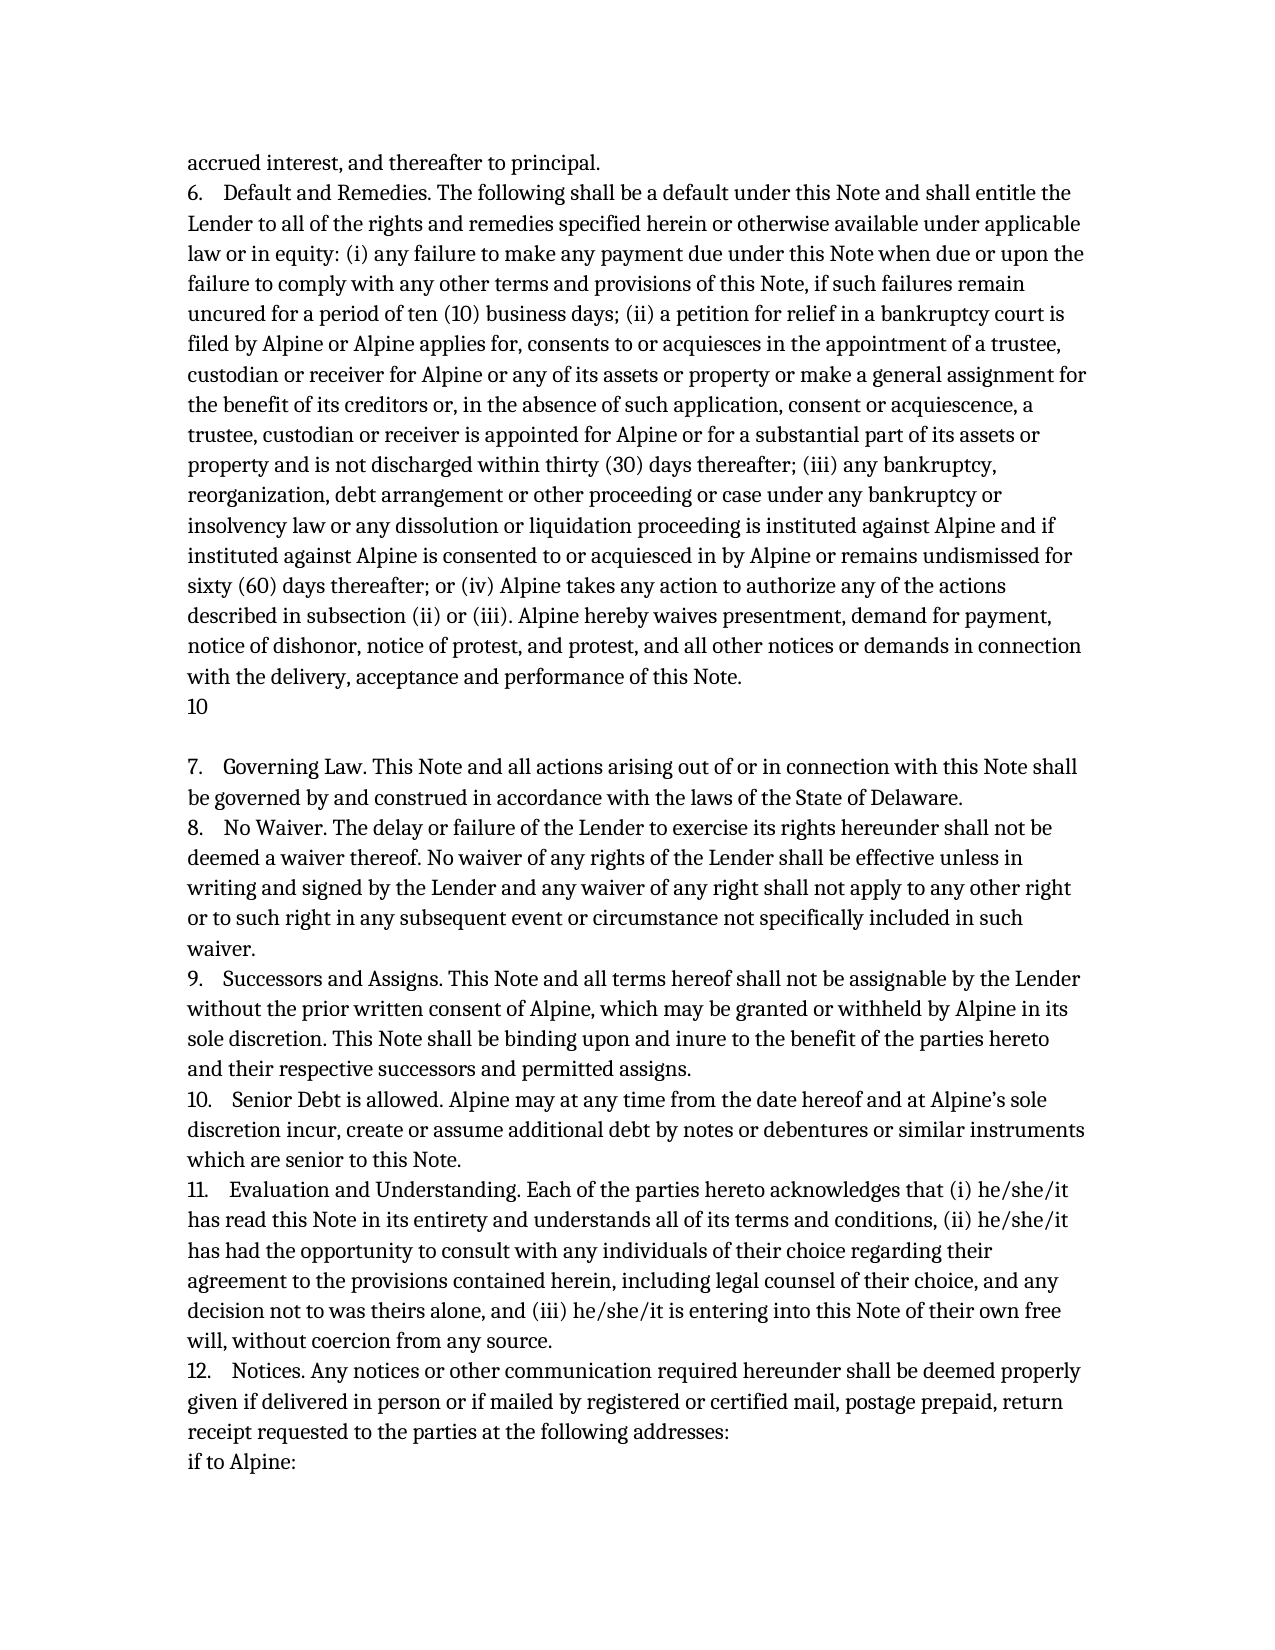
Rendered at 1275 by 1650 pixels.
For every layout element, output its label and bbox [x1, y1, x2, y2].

text [187, 150, 1087, 1475]
